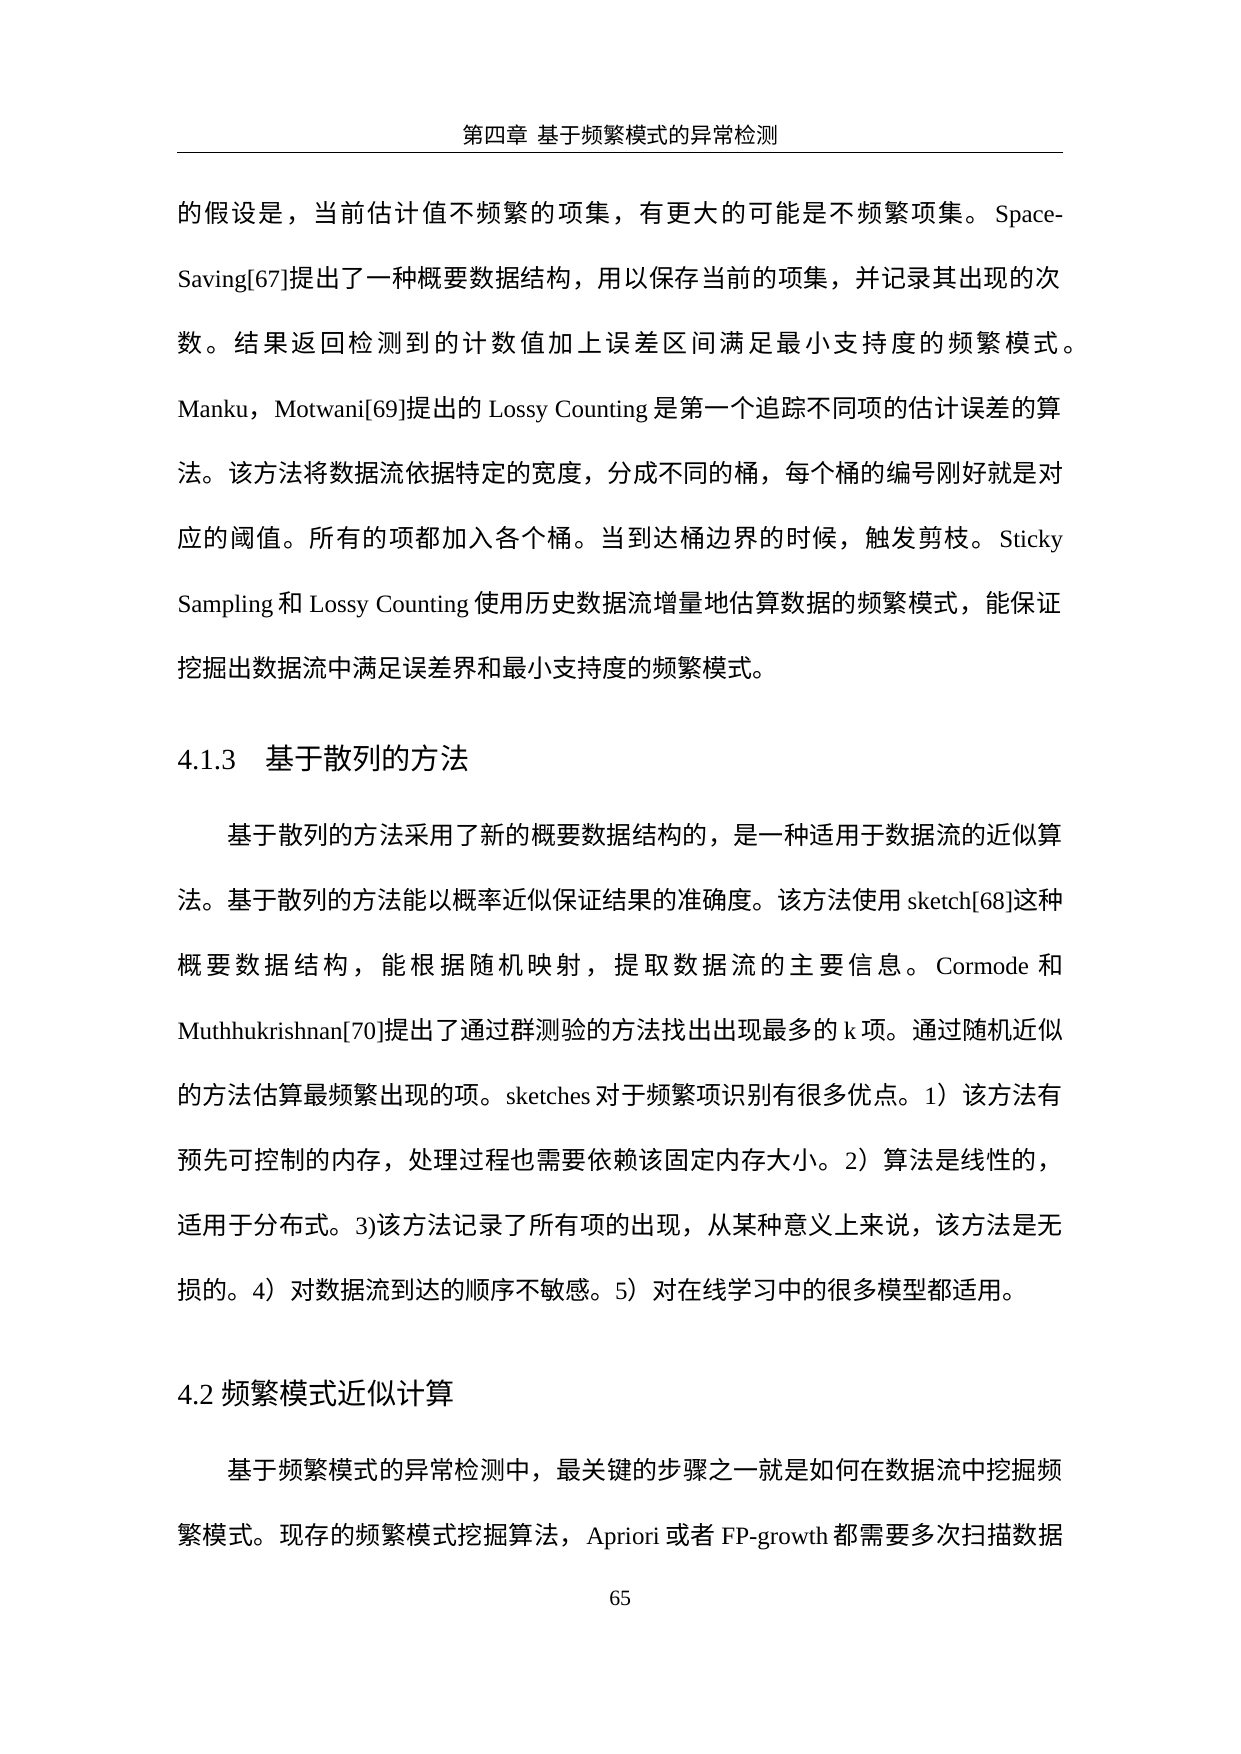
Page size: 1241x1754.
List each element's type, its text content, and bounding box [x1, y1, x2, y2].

subtitle 频繁模式近似计算 [177, 1359, 1063, 1424]
subtitle 基于散列的方法 [177, 724, 1063, 789]
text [177, 1436, 1063, 1566]
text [177, 179, 1063, 699]
text 基于散列的方法采用了新的概要数据结构的，是一种适用于数据流的近似算法。基于散列的方法能以概率近似保证结果的准确度。该方法使用sketch[68]这种概要数据结构，能根据随机映射，提取数据流的主要信息。Cormode和Muthhukrishnan[70]提出了通过群测验的方法找出出现最多的k项。通过随机近似的方法估算最频繁出现的项。sketches对于频繁项识别有很多优点。1）该方法有预先可控制的内存，处理过程也需要依赖该固定内存大小。2）算法是线性的，适用于分布式。3)该方法记录了所有项的出现，从某种意义上来说，该方法是无损的。4）对数据流到达的顺序不敏感。5）对在线学习中的很多模型都适用。 [177, 801, 1063, 1321]
